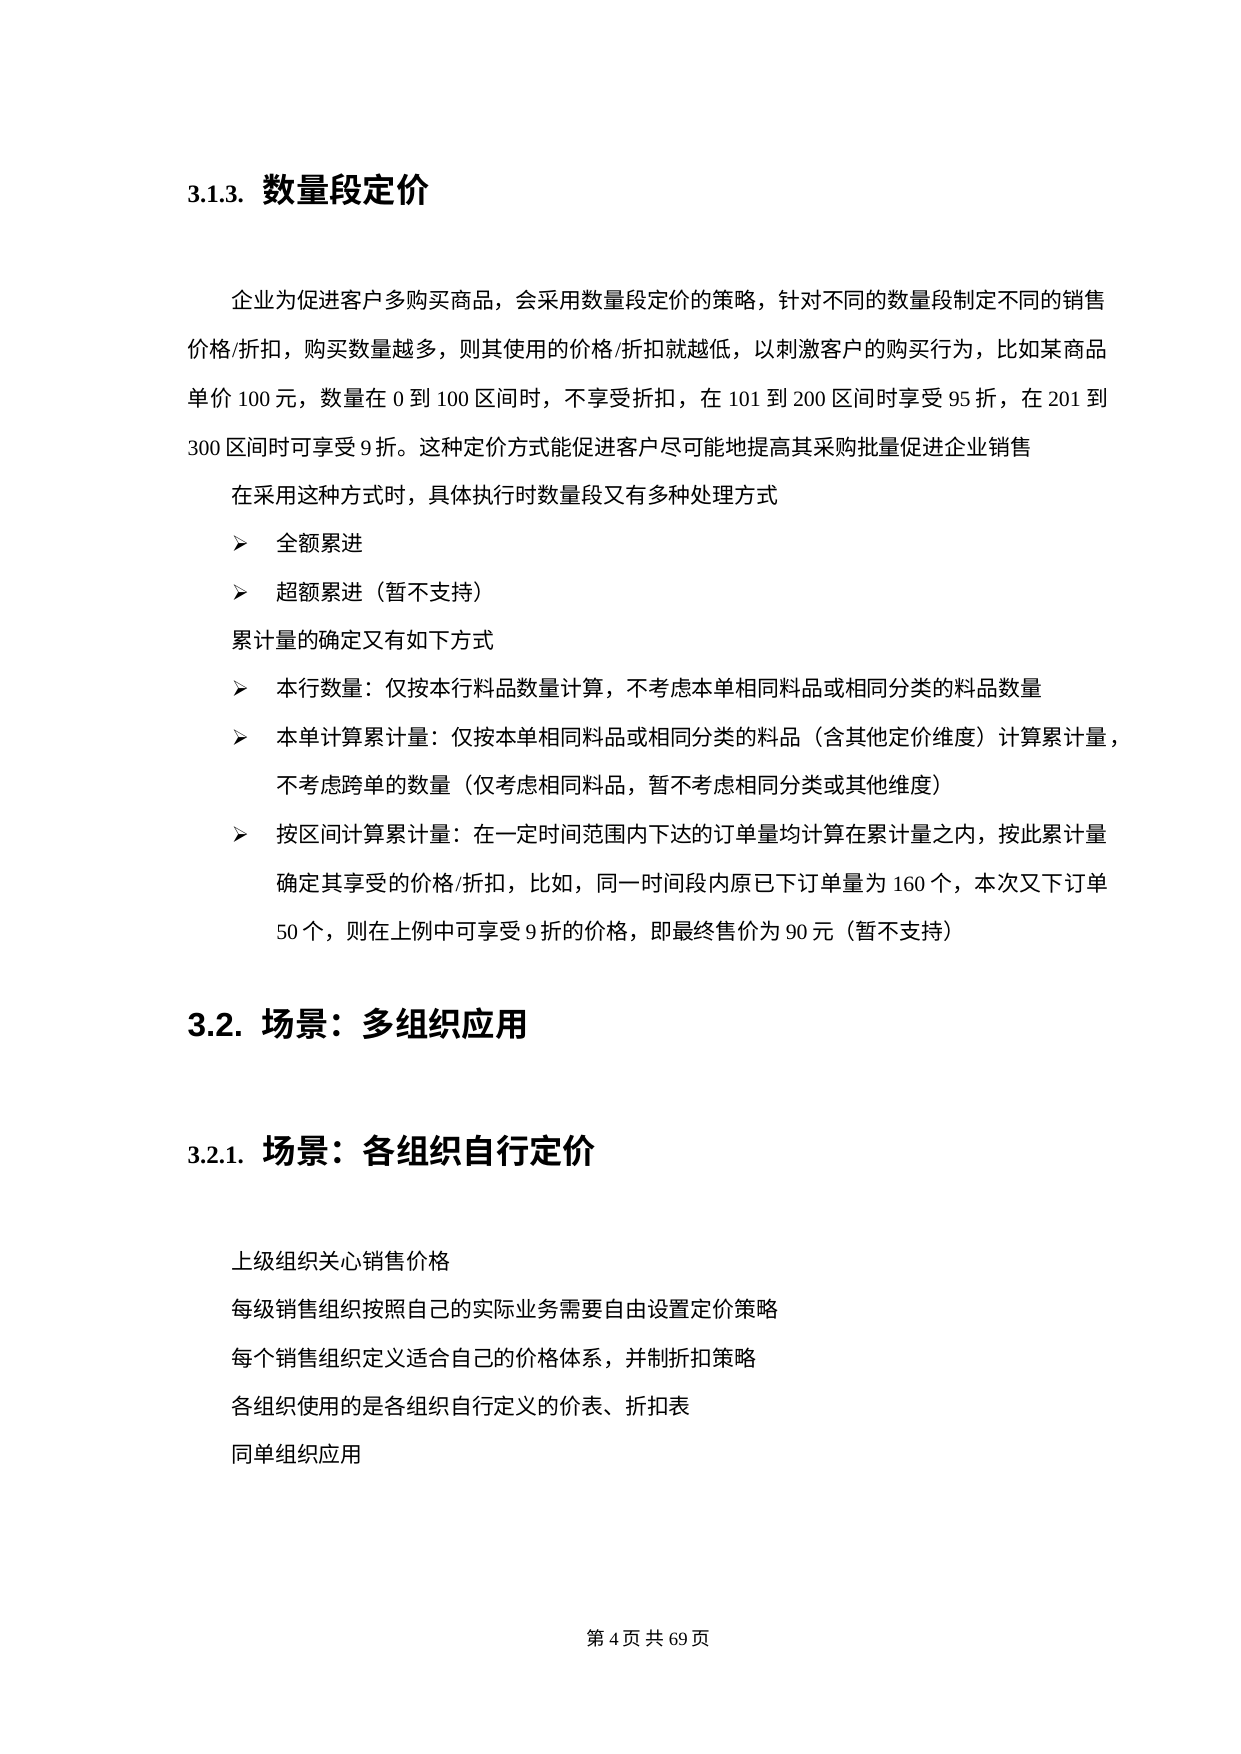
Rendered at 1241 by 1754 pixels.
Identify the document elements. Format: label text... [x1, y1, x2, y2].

list 按区间计算累计量：在一定时间范围内下达的订单量均计算在累计量之内，按此累计量确定其享受的价格/折扣，比如，同一时间段内原已下订单量为160个，本次又下订单50个，则在上例中可享受9折的价格，即最终售价为90元（暂不支持） [232, 816, 1109, 946]
subtitle 场景：多组织应用 [187, 989, 1109, 1054]
list 本单计算累计量：仅按本单相同料品或相同分类的料品（含其他定价维度）计算累计量，不考虑跨单的数量（仅考虑相同料品，暂不考虑相同分类或其他维度） [232, 719, 1109, 801]
text 在采用这种方式时，具体执行时数量段又有多种处理方式 [187, 478, 1109, 510]
text 每级销售组织按照自己的实际业务需要自由设置定价策略 [187, 1292, 1109, 1324]
text 各组织使用的是各组织自行定义的价表、折扣表 [187, 1389, 1109, 1421]
subtitle 数量段定价 [187, 156, 1109, 221]
text 上级组织关心销售价格 [187, 1244, 1109, 1276]
list 全额累进 [232, 526, 1109, 558]
text 企业为促进客户多购买商品，会采用数量段定价的策略，针对不同的数量段制定不同的销售价格/折扣，购买数量越多，则其使用的价格/折扣就越低，以刺激客户的购买行为，比如某商品单价100元，数量在0到100区间时，不享受折扣，在101到200区间时享受95折，在201到300区间时可享受9折。这种定价方式能促进客户尽可能地提高其采购批量促进企业销售 [187, 283, 1109, 462]
list 超额累进（暂不支持） [232, 574, 1109, 607]
text 每个销售组织定义适合自己的价格体系，并制折扣策略 [187, 1340, 1109, 1373]
text 累计量的确定又有如下方式 [187, 623, 1109, 655]
subtitle 场景：各组织自行定价 [187, 1116, 1109, 1181]
text 同单组织应用 [187, 1437, 1109, 1469]
list 本行数量：仅按本行料品数量计算，不考虑本单相同料品或相同分类的料品数量 [232, 671, 1109, 703]
